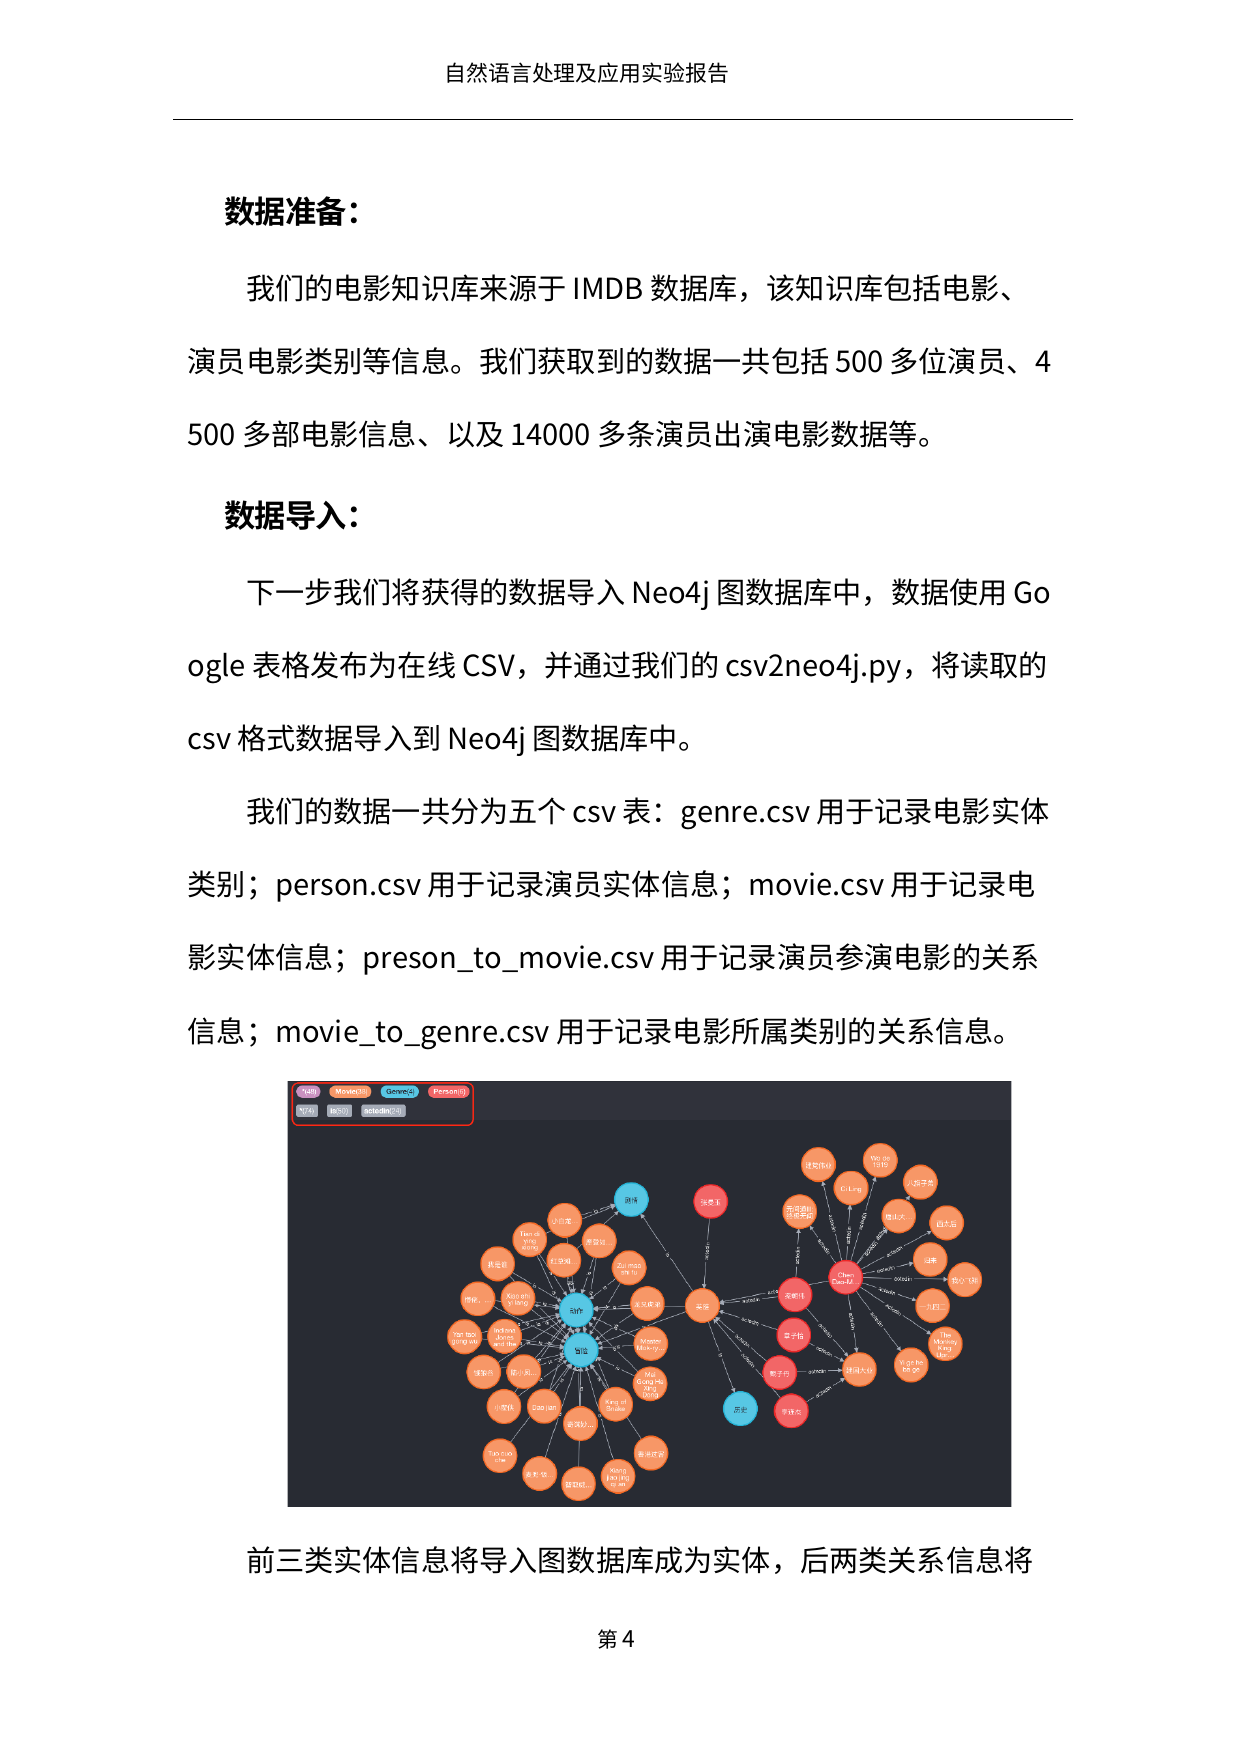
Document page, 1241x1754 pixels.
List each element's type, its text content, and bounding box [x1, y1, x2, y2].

text 我们的数据一共分为五个csv表：genre.csv用于记录电影实体类别；person.csv用于记录演员实体信息；movie.csv用于记录电影实体信息；preson_to_movie.csv用于记录演员参演电影的关系信息；movie_to_genre.csv用于记录电影所属类别的关系信息。 [187, 789, 1053, 1050]
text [187, 1538, 1053, 1580]
text 我们的电影知识库来源于IMDB数据库，该知识库包括电影、演员电影类别等信息。我们获取到的数据一共包括500多位演员、4500多部电影信息、以及14000多条演员出演电影数据等。 [187, 266, 1053, 454]
text 下一步我们将获得的数据导入Neo4j图数据库中，数据使用Google表格发布为在线CSV，并通过我们的csv2neo4j.py，将读取的csv格式数据导入到Neo4j图数据库中。 [187, 569, 1053, 758]
picture [287, 1081, 1012, 1507]
text 数据导入： [224, 491, 1053, 536]
text 数据准备： [224, 187, 1053, 233]
